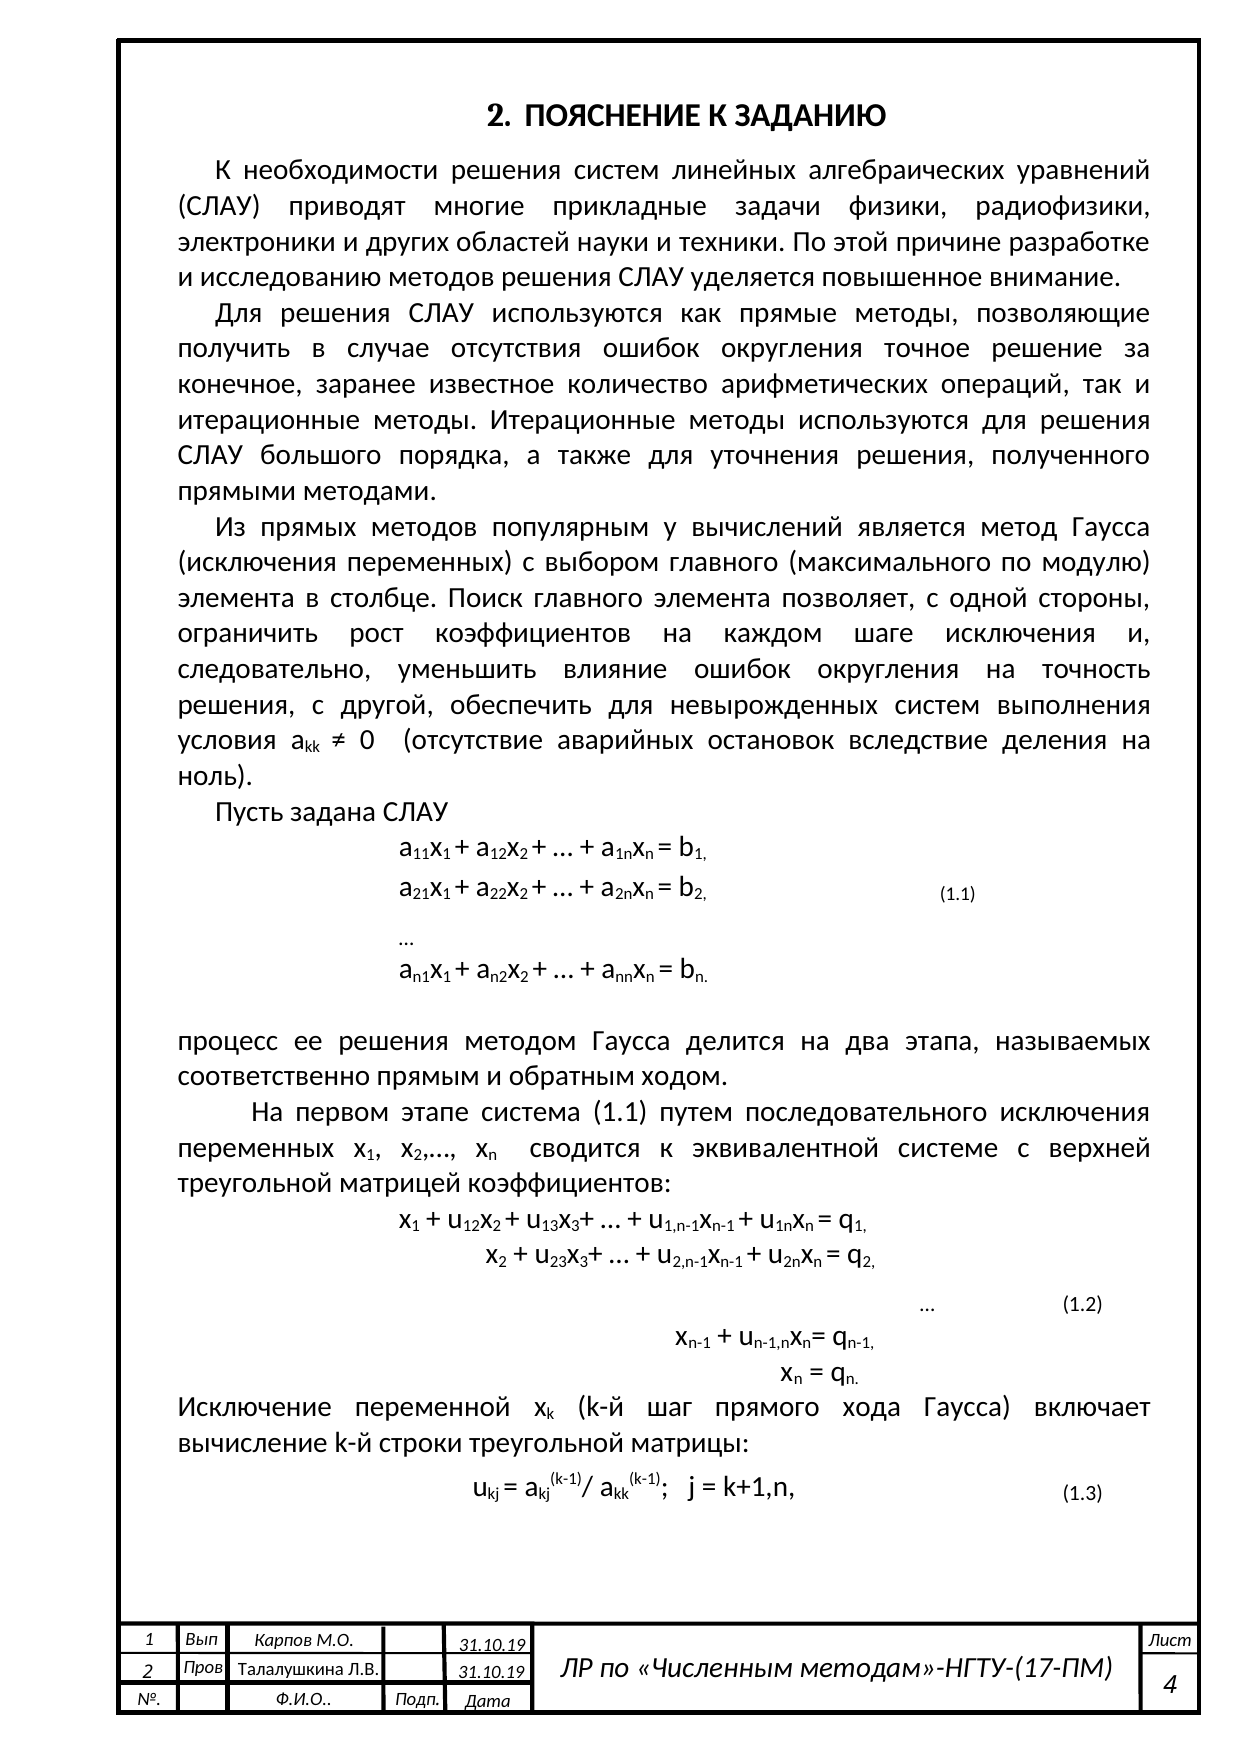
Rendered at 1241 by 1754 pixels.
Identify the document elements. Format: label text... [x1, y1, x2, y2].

text Из прямых методов популярным у вычислений является метод Гаусса (исключения переменных) с выбором главного (максимального по модулю) элемента в столбце. Поиск главного элемента позволяет, с одной стороны, ограничить рост коэффициентов на каждом шаге исключения и, следовательно, уменьшить влияние ошибок округления на точность решения, с другой, обеспечить для невырожденных систем выполнения условия akk ≠ 0 (отсутствие аварийных остановок вследствие деления на ноль). [177, 508, 1152, 793]
subtitle Пояснение к заданию [222, 94, 1152, 135]
text Для решения СЛАУ используются как прямые методы, позволяющие получить в случае отсутствия ошибок округления точное решение за конечное, заранее известное количество арифметических операций, так и итерационные методы. Итерационные методы используются для решения СЛАУ большого порядка, а также для уточнения решения, полученного прямыми методами. [177, 294, 1152, 508]
text xn-1 + un-1,nxn= qn-1, [398, 1317, 1152, 1353]
text На первом этапе система (1.1) путем последовательного исключения переменных x1, x2,…, хn сводится к эквивалентной системе с верхней треугольной матрицей коэффициентов: [177, 1093, 1152, 1200]
text an1x1 + an2x2 + … + annxn = bn. [398, 951, 1152, 986]
text a21x1 + a22x2 + … + a2nxn = b2, (1.1) [398, 864, 1152, 905]
text К необходимости решения систем линейных алгебраических уравнений (СЛАУ) приводят многие прикладные задачи физики, радиофизики, электроники и других областей науки и техники. По этой причине разработке и исследованию методов решения СЛАУ уделяется повышенное внимание. [177, 151, 1152, 294]
text Исключение переменной xk (k-й шаг прямого хода Гаусса) включает вычисление k-й строки треугольной матрицы: [177, 1388, 1152, 1459]
text a11x1 + a12x2 + … + a1nxn = b1, [398, 828, 1152, 864]
text Пусть задана СЛАУ [177, 793, 1152, 828]
text xn = qn. [398, 1353, 1152, 1388]
text … [398, 905, 1152, 951]
text x1 + u12x2 + u13x3+ … + u1,n-1xn-1 + u1nxn = q1, [398, 1200, 1152, 1236]
text ukj = akj(k-1)/ akk(k-1); j = k+1,n, (1.3) [398, 1459, 1152, 1505]
text x2 + u23x3+ … + u2,n-1xn-1 + u2nxn = q2, [398, 1236, 1152, 1271]
text … (1.2) [841, 1271, 1152, 1317]
text процесс ее решения методом Гаусса делится на два этапа, называемых соответственно прямым и обратным ходом. [177, 1022, 1152, 1093]
